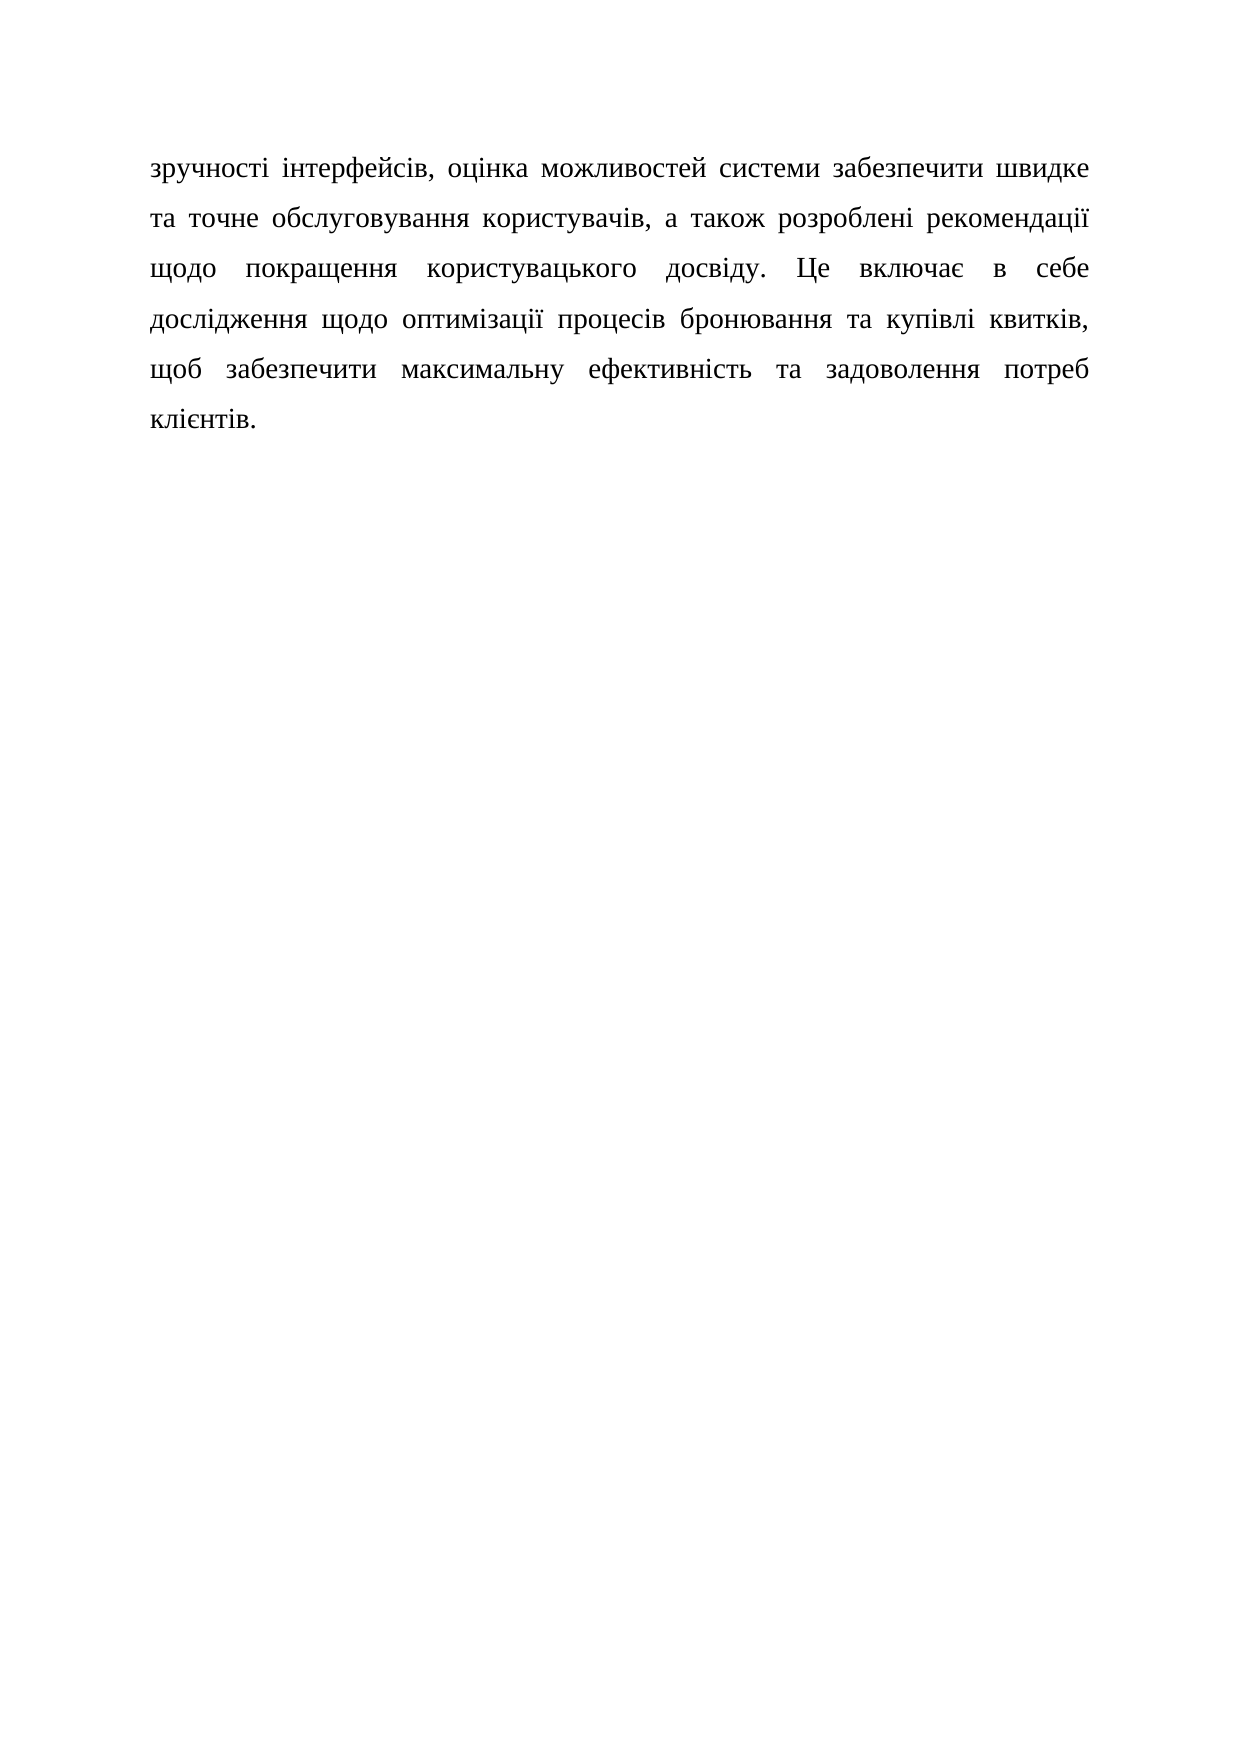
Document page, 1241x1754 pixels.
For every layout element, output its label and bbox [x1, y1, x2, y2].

text [150, 150, 1090, 435]
